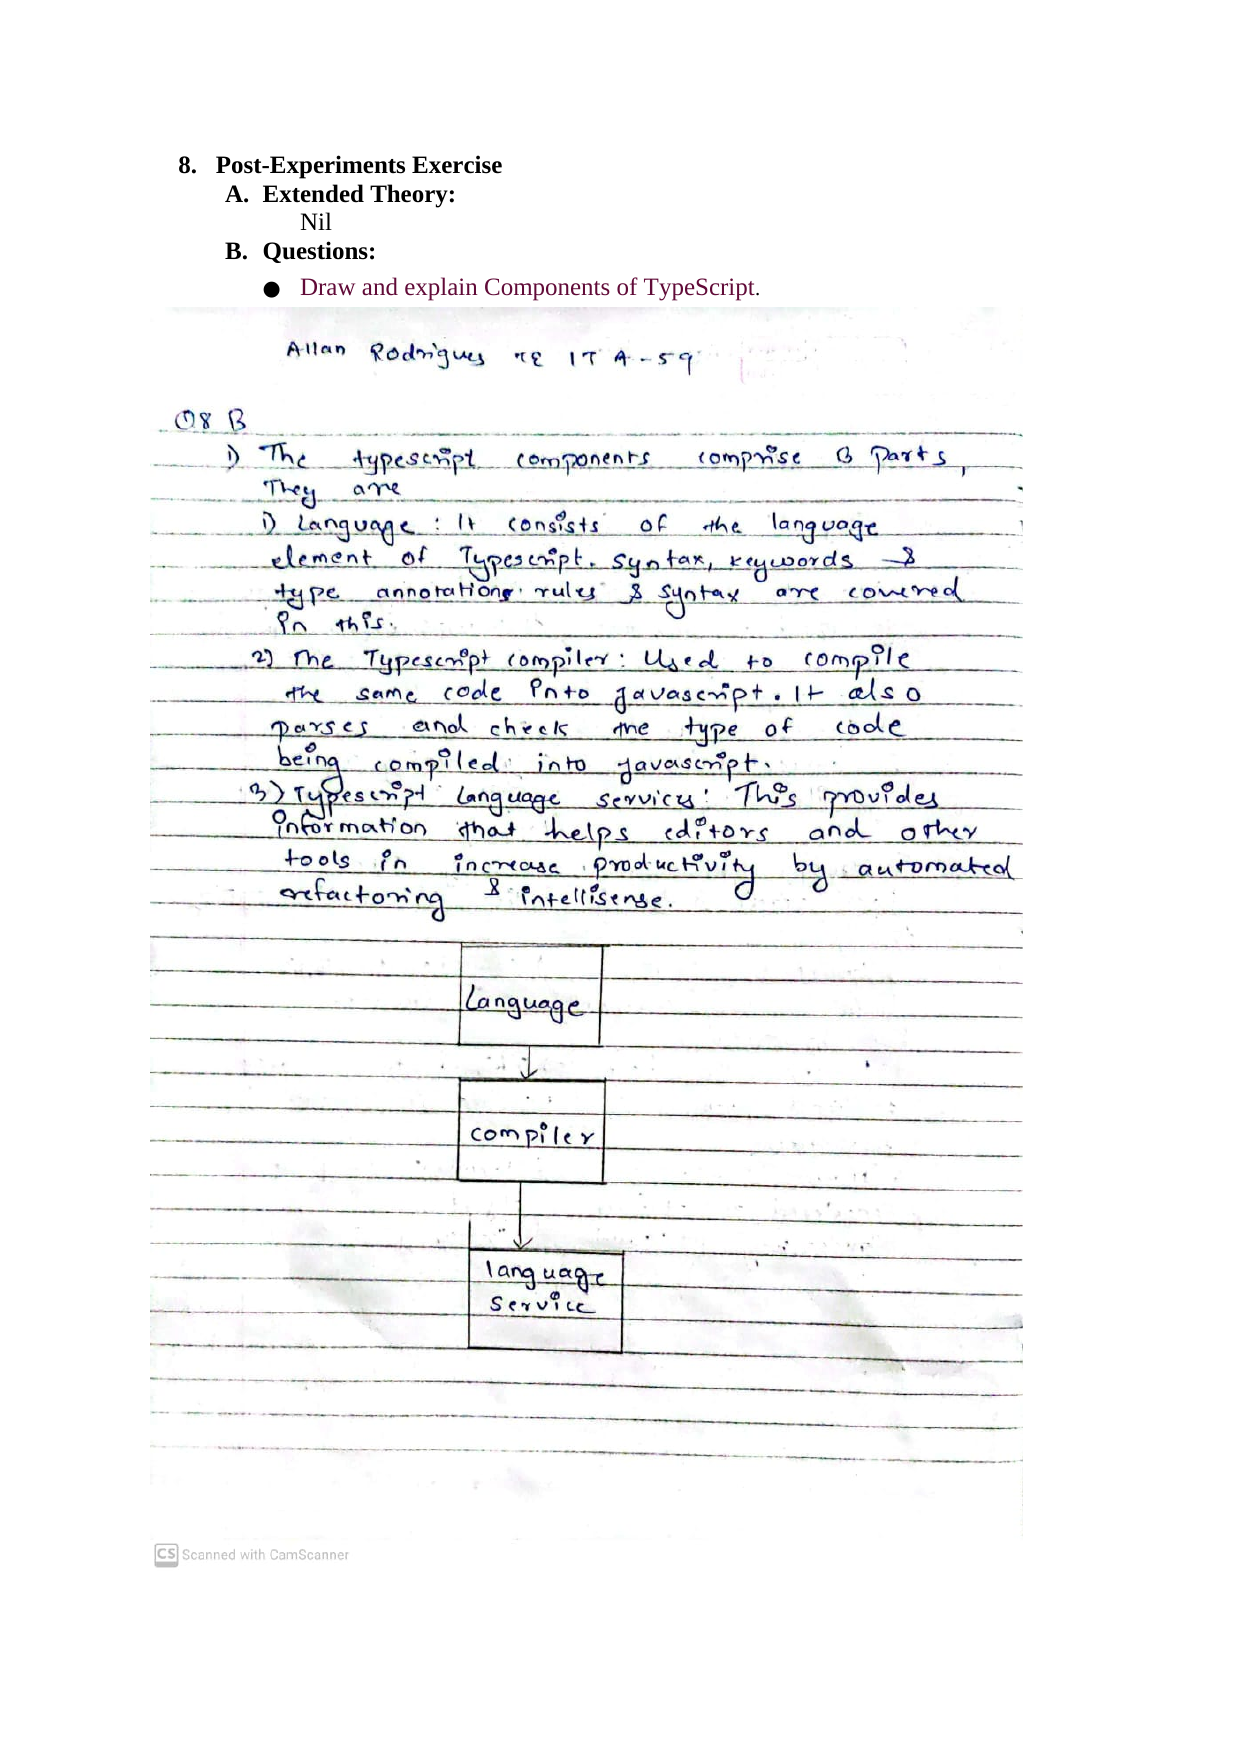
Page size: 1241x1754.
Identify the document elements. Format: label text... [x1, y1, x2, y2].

list Post-Experiments Exercise [178, 150, 1128, 179]
picture [150, 307, 1023, 1571]
list Extended Theory: [225, 179, 1128, 207]
text Nil [225, 207, 1128, 236]
list Questions: [225, 236, 1128, 265]
subtitle Draw and explain Components of TypeScript. [262, 265, 1090, 308]
